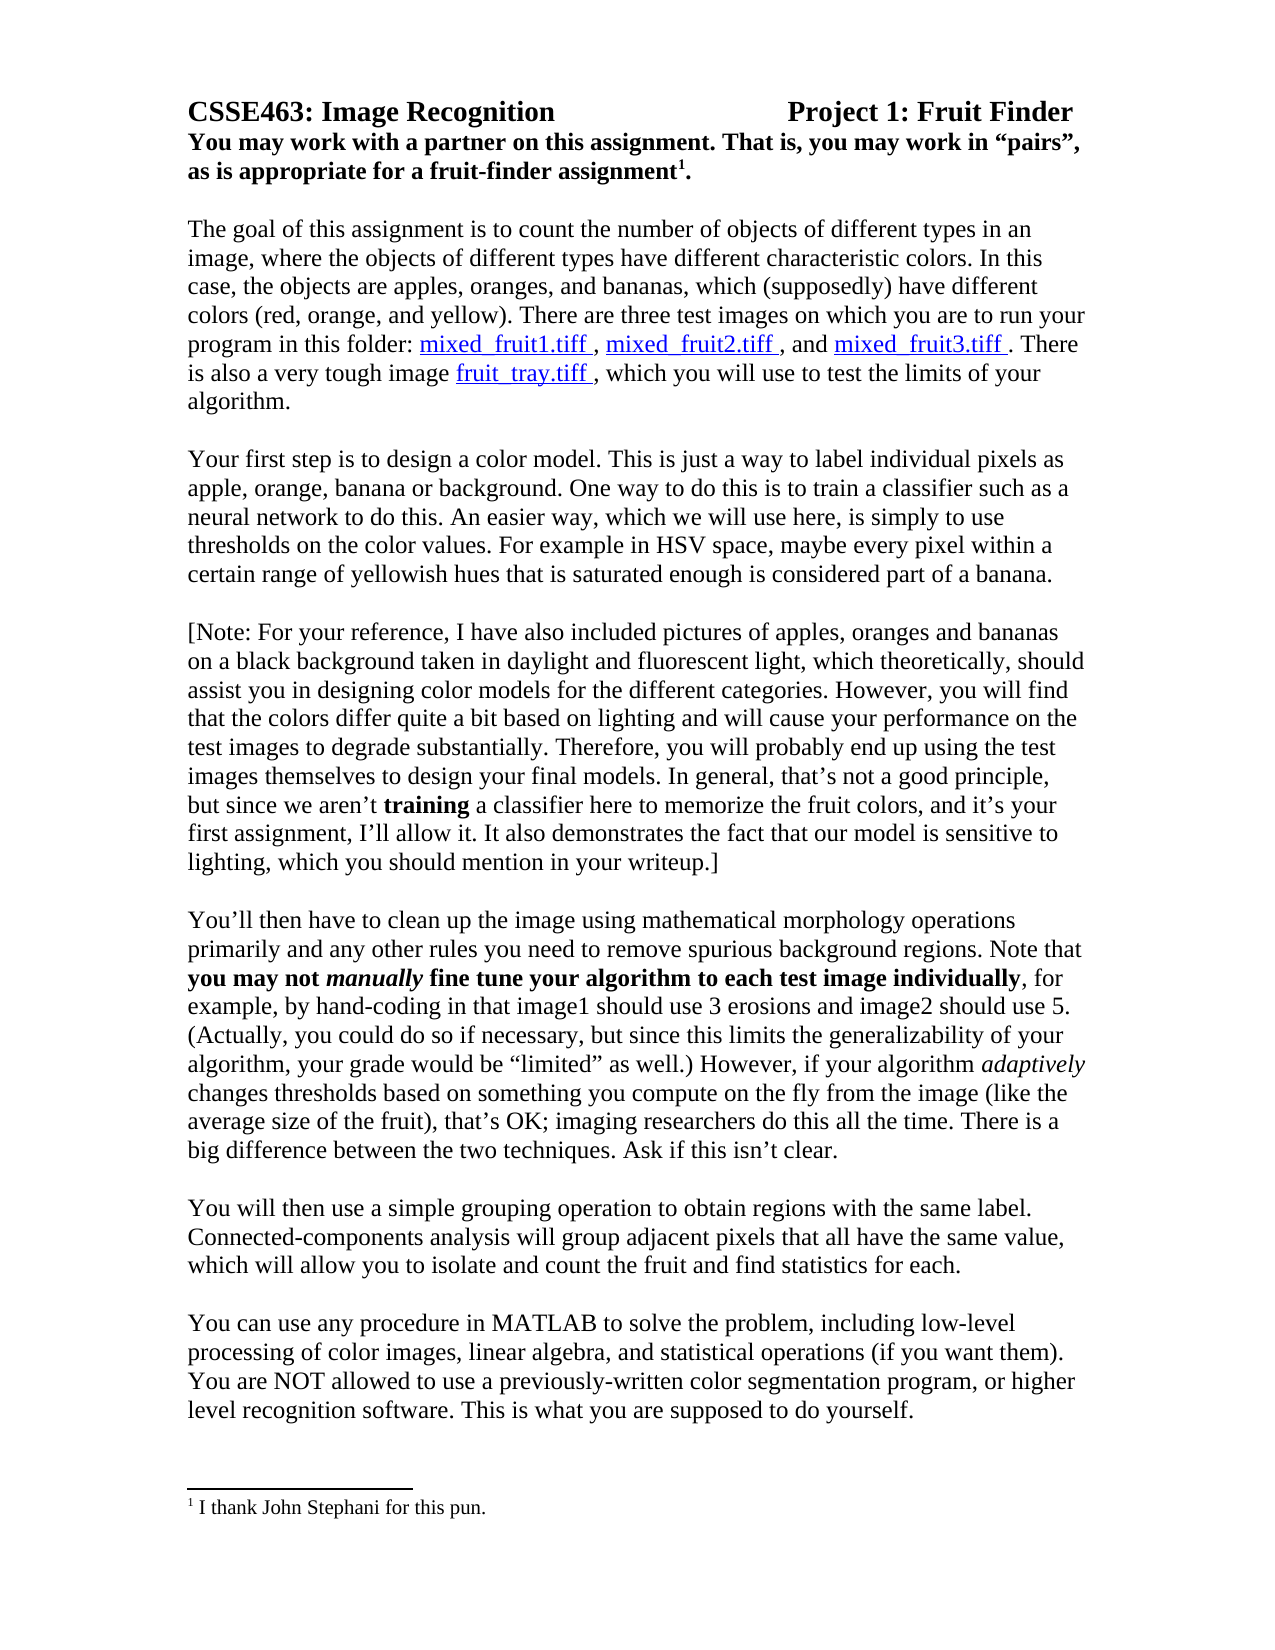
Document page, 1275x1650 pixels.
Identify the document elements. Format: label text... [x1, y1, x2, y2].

text You will then use a simple grouping operation to obtain regions with the same label. Connected-components analysis will group adjacent pixels that all have the same value, which will allow you to isolate and count the fruit and find statistics for each. [187, 1193, 1087, 1279]
text [Note: For your reference, I have also included pictures of apples, oranges and bananas on a black background taken in daylight and fluorescent light, which theoretically, should assist you in designing color models for the different categories. However, you will find that the colors differ quite a bit based on lighting and will cause your performance on the test images to degrade substantially. Therefore, you will probably end up using the test images themselves to design your final models. In general, that’s not a good principle, but since we aren’t training a classifier here to memorize the fruit colors, and it’s your first assignment, I’ll allow it. It also demonstrates the fact that our model is sensitive to lighting, which you should mention in your writeup.] [187, 617, 1087, 876]
subtitle CSSE463: Image Recognition Project 1: Fruit Finder [187, 94, 1087, 127]
text You’ll then have to clean up the image using mathematical morphology operations primarily and any other rules you need to remove spurious background regions. Note that you may not manually fine tune your algorithm to each test image individually, for example, by hand-coding in that image1 should use 3 erosions and image2 should use 5. (Actually, you could do so if necessary, but since this limits the generalizability of your algorithm, your grade would be “limited” as well.) However, if your algorithm adaptively changes thresholds based on something you compute on the fly from the image (like the average size of the fruit), that’s OK; imaging researchers do this all the time. There is a big difference between the two techniques. Ask if this isn’t clear. [187, 905, 1087, 1164]
text The goal of this assignment is to count the number of objects of different types in an image, where the objects of different types have different characteristic colors. In this case, the objects are apples, oranges, and bananas, which (supposedly) have different colors (red, orange, and yellow). There are three test images on which you are to run your program in this folder: mixed_fruit1.tiff , mixed_fruit2.tiff , and mixed_fruit3.tiff . There is also a very tough image fruit_tray.tiff , which you will use to test the limits of your algorithm. [187, 214, 1087, 415]
text You may work with a partner on this assignment. That is, you may work in “pairs”, as is appropriate for a fruit-finder assignment. [187, 127, 1087, 185]
text Your first step is to design a color model. This is just a way to label individual pixels as apple, orange, banana or background. One way to do this is to train a classifier such as a neural network to do this. An easier way, which we will use here, is simply to use thresholds on the color values. For example in HSV space, maybe every pixel within a certain range of yellowish hues that is saturated enough is considered part of a banana. [187, 444, 1087, 588]
text You can use any procedure in MATLAB to solve the problem, including low-level processing of color images, linear algebra, and statistical operations (if you want them). You are NOT allowed to use a previously-written color segmentation program, or higher level recognition software. This is what you are supposed to do yourself. [187, 1308, 1087, 1423]
